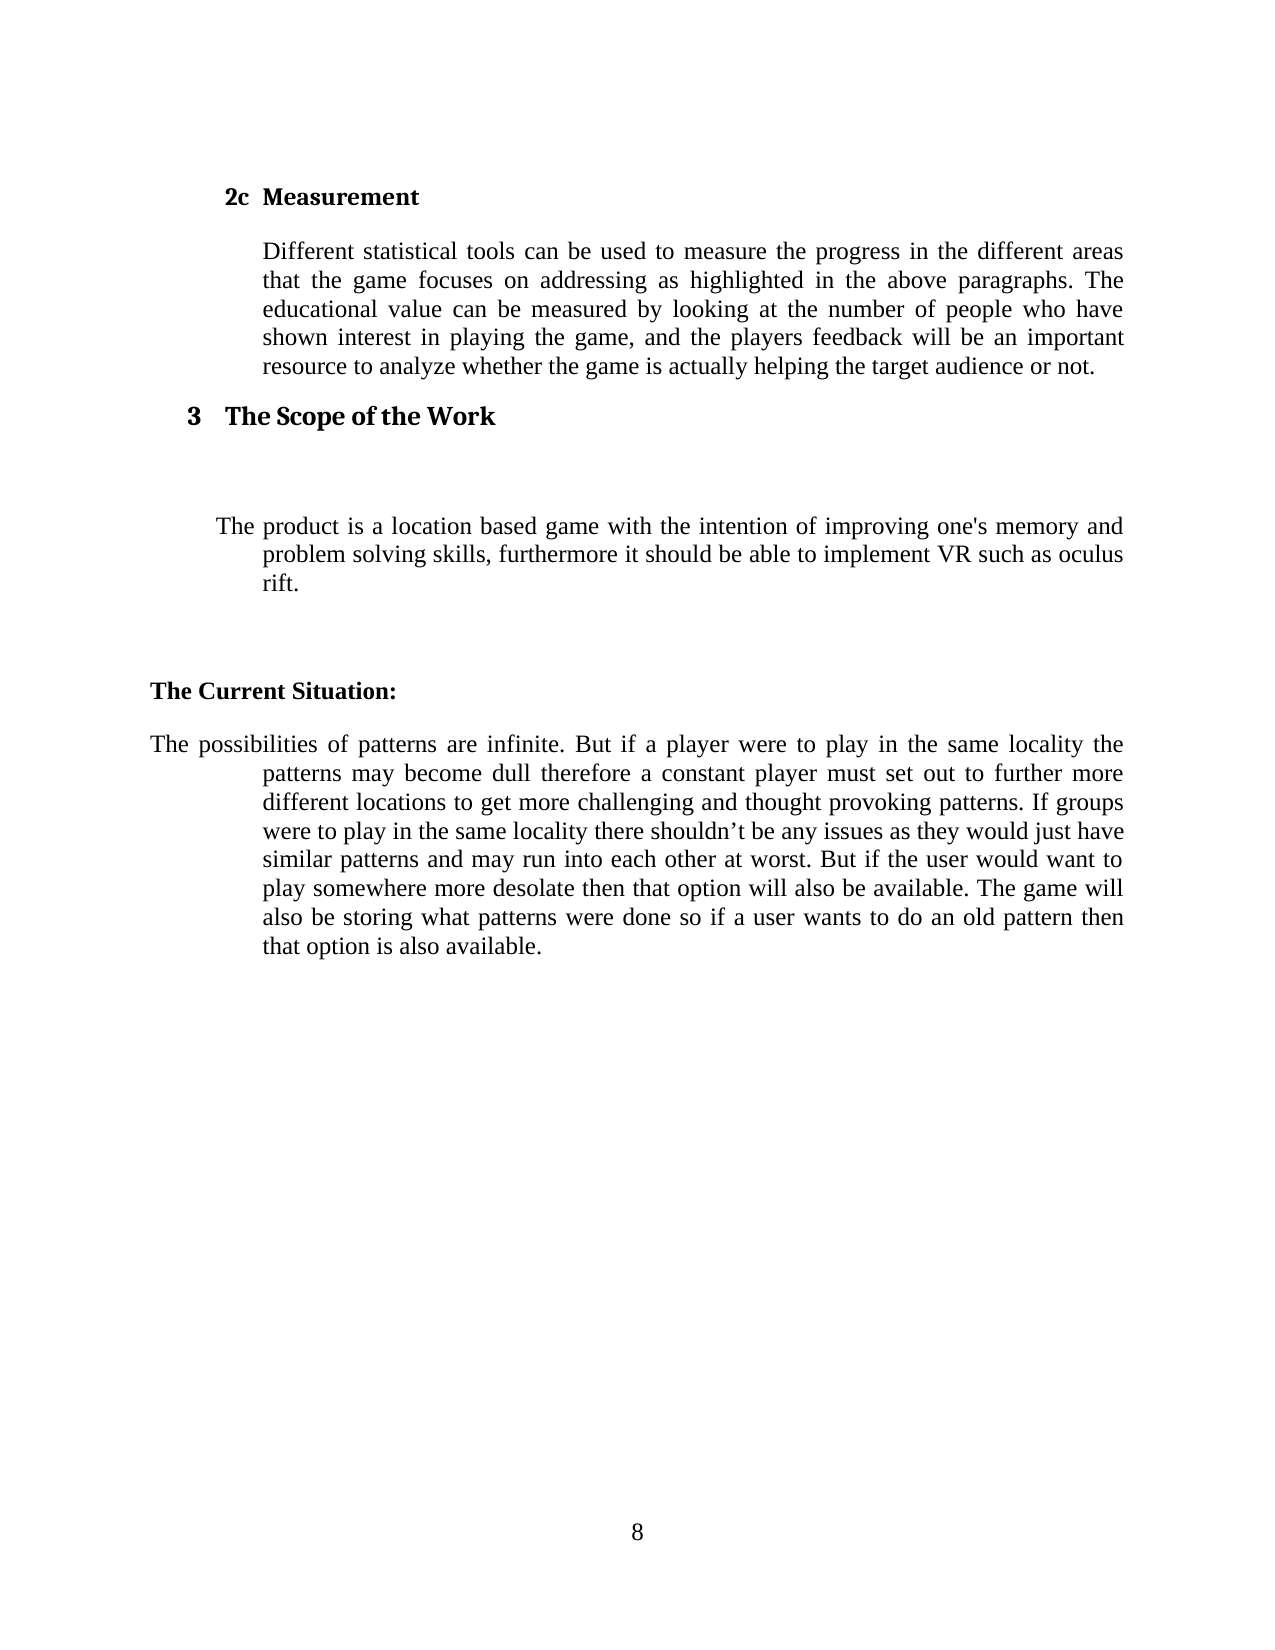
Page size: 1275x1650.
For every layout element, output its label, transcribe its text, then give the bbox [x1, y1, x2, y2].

text Different statistical tools can be used to measure the progress in the different areas that the game focuses on addressing as highlighted in the above paragraphs. The educational value can be measured by looking at the number of people who have shown interest in playing the game, and the players feedback will be an important resource to analyze whether the game is actually helping the target audience or not. [150, 236, 1125, 380]
text The Current Situation: [150, 676, 1125, 704]
text The possibilities of patterns are infinite. But if a player were to play in the same locality the patterns may become dull therefore a constant player must set out to further more different locations to get more challenging and thought provoking patterns. If groups were to play in the same locality there shouldn’t be any issues as they would just have similar patterns and may run into each other at worst. But if the user would want to play somewhere more desolate then that option will also be available. The game will also be storing what patterns were done so if a user wants to do an old pattern then that option is also available. [150, 729, 1125, 959]
text The product is a location based game with the intention of improving one's memory and problem solving skills, furthermore it should be able to implement VR such as oculus rift. [150, 511, 1125, 597]
subtitle The Scope of the Work [187, 401, 1125, 432]
subtitle Measurement [225, 182, 1125, 211]
